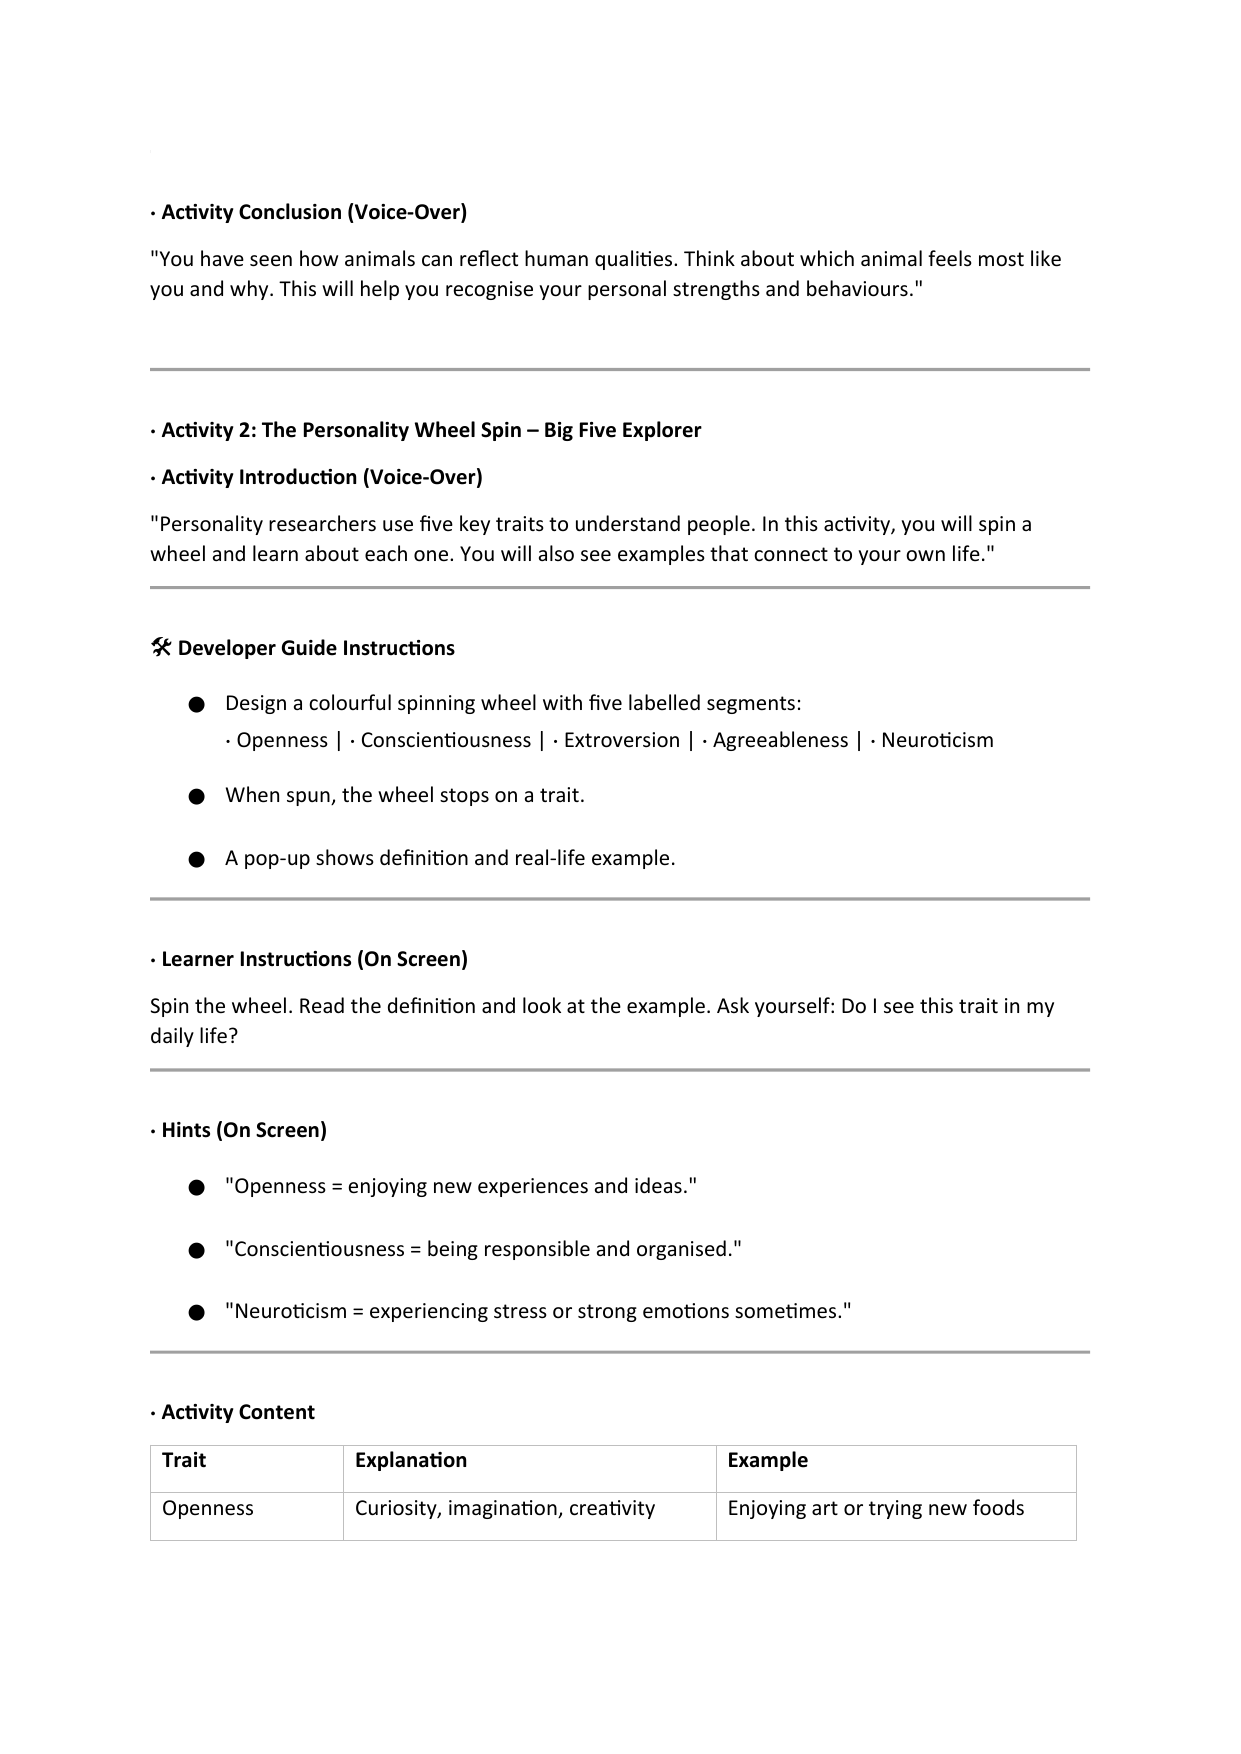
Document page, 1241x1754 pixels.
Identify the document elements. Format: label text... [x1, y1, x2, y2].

list "Openness = enjoying new experiences and ideas." [187, 1162, 1090, 1205]
list A pop-up shows definition and real-life example. [187, 835, 1090, 877]
table_cell Openness [151, 1493, 343, 1540]
text 🔚 Activity Conclusion (Voice-Over) [150, 197, 1090, 225]
text 📱 Learner Instructions (On Screen) [150, 944, 1090, 972]
text 🎡 Activity 2: The Personality Wheel Spin – Big Five Explorer [150, 415, 1090, 443]
text 🛠️ Developer Guide Instructions [150, 633, 1090, 661]
table_header Example [717, 1446, 1076, 1492]
list Design a colourful spinning wheel with five labelled segments: 🔹 Openness | 🔹 Conscientiousness | 🔹 Extroversion | 🔹 Agreeableness | 🔹 Neuroticism [187, 680, 1090, 753]
table_header Explanation [344, 1446, 716, 1492]
list When spun, the wheel stops on a trait. [187, 772, 1090, 815]
table_cell Enjoying art or trying new foods [717, 1493, 1076, 1540]
text 🧱 Activity Content [150, 1397, 1090, 1426]
table_cell Curiosity, imagination, creativity [344, 1493, 716, 1540]
list "Conscientiousness = being responsible and organised." [187, 1225, 1090, 1268]
text 🎯 Activity Introduction (Voice-Over) [150, 462, 1090, 490]
text 💡 Hints (On Screen) [150, 1115, 1090, 1143]
text "You have seen how animals can reflect human qualities. Think about which animal feels most like you and why. This will help you recognise your personal strengths and behaviours." [150, 244, 1090, 302]
text Spin the wheel. Read the definition and look at the example. Ask yourself: Do I see this trait in my daily life? [150, 991, 1090, 1049]
list "Neuroticism = experiencing stress or strong emotions sometimes." [187, 1288, 1090, 1331]
table_header Trait [151, 1446, 343, 1492]
text "Personality researchers use five key traits to understand people. In this activity, you will spin a wheel and learn about each one. You will also see examples that connect to your own life." [150, 509, 1090, 567]
